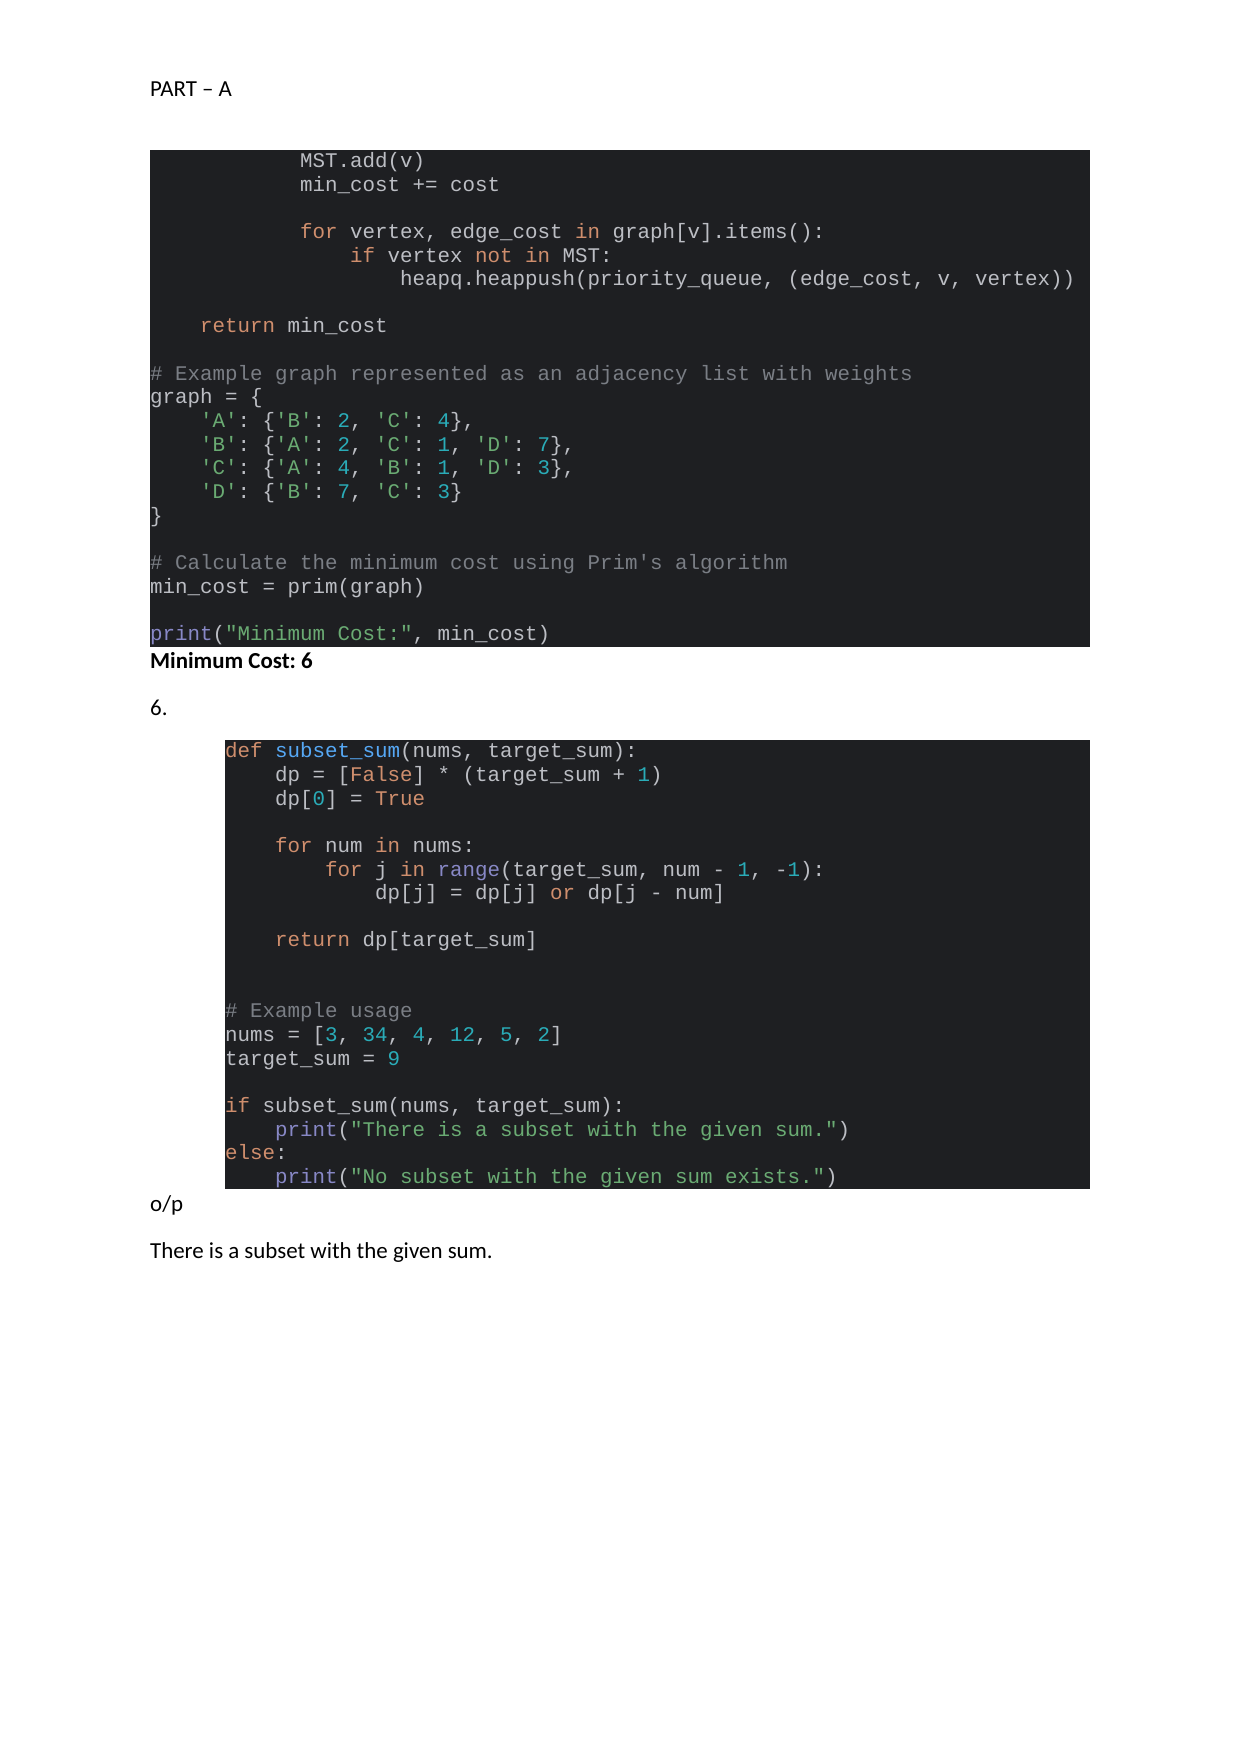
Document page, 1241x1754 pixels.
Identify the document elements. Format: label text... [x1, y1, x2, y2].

text There is a subset with the given sum. [150, 1236, 1090, 1264]
text 6. [150, 693, 1090, 721]
text o/p [150, 1189, 1090, 1218]
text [150, 150, 1090, 647]
text Minimum Cost: 6 [150, 647, 1090, 674]
text def subset_sum(nums, target_sum): dp = [False] * (target_sum + 1) dp[0] = True for num in nums: for j in range(target_sum, num - 1, -1): dp[j] = dp[j] or dp[j - num] return dp[target_sum] # Example usage nums = [3, 34, 4, 12, 5, 2] target_sum = 9 if subset_sum(nums, target_sum): print("There is a subset with the given sum.") else: print("No subset with the given sum exists.") [225, 740, 1090, 1189]
